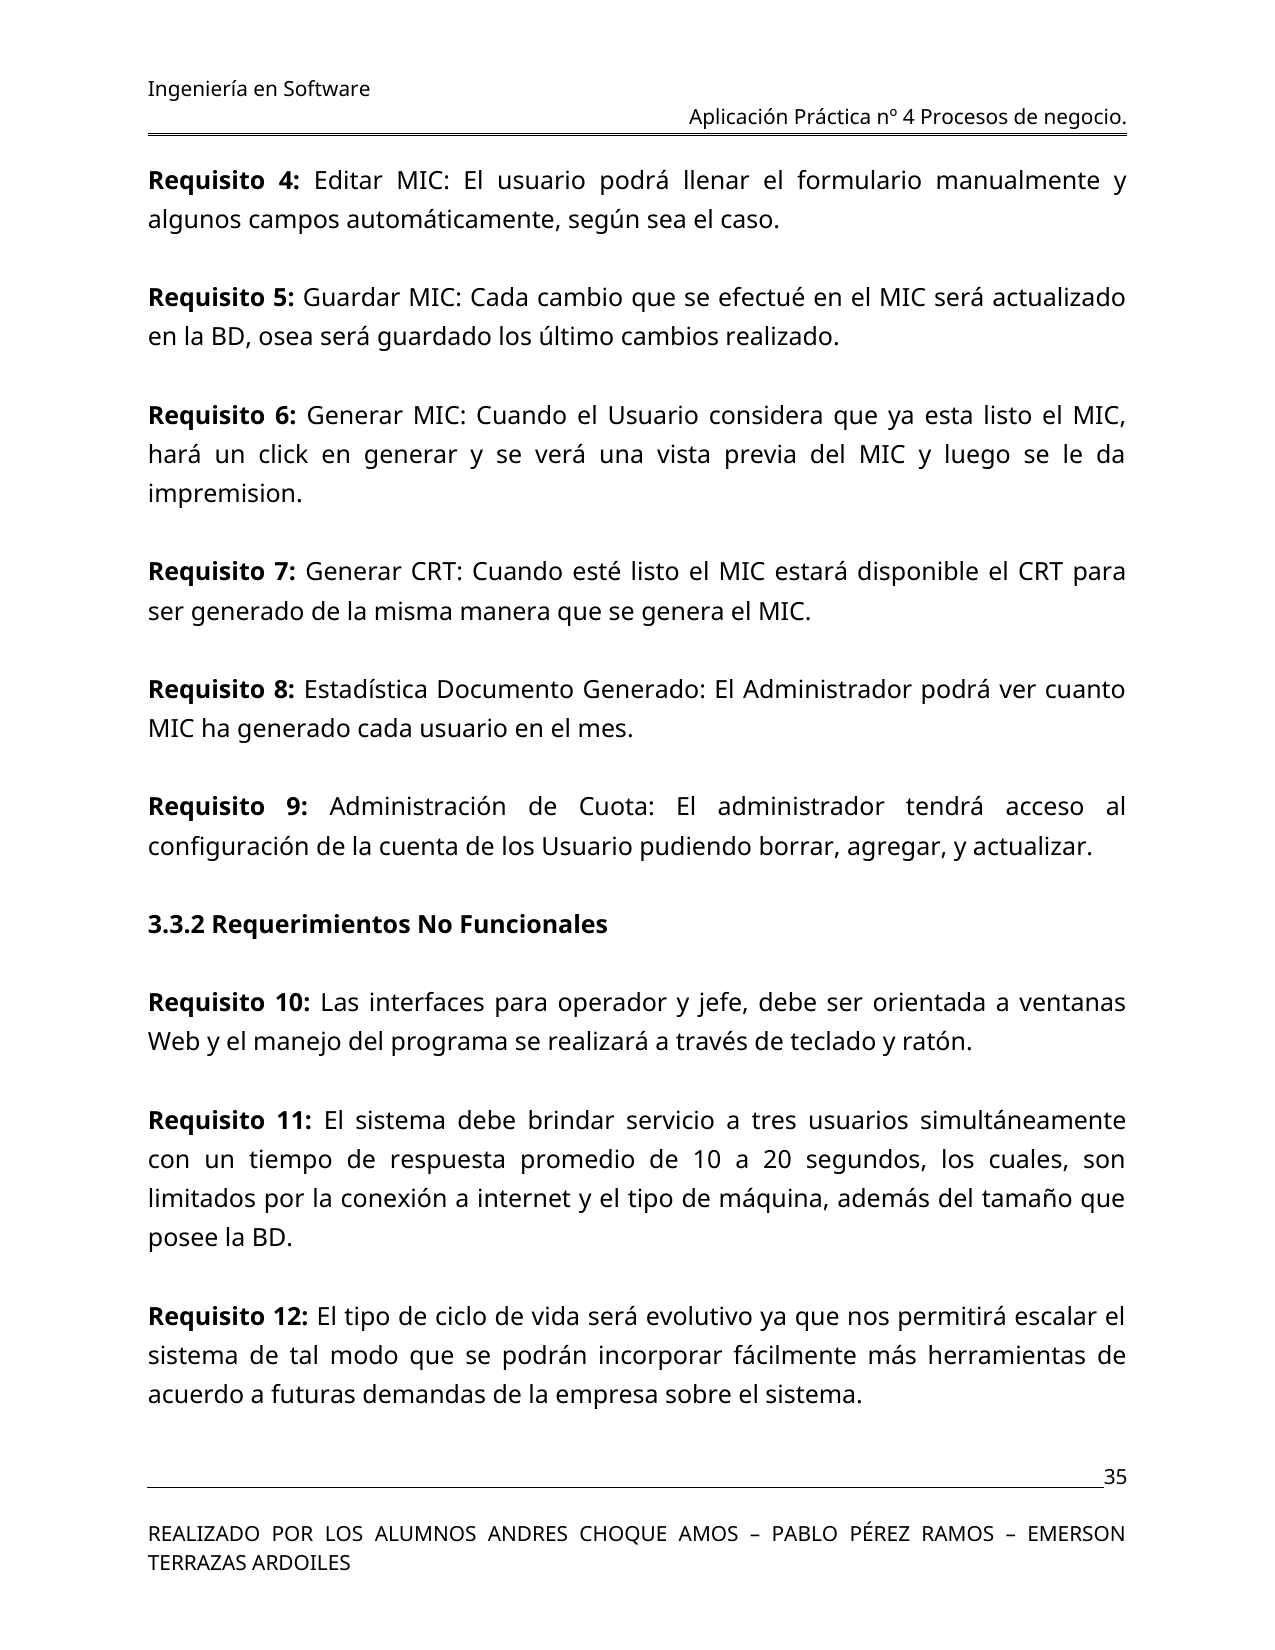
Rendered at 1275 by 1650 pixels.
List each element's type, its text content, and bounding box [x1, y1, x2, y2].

text Requisito 4: Editar MIC: El usuario podrá llenar el formulario manualmente y algunos campos automáticamente, según sea el caso. [148, 162, 1127, 236]
text Requisito 11: El sistema debe brindar servicio a tres usuarios simultáneamente con un tiempo de respuesta promedio de 10 a 20 segundos, los cuales, son limitados por la conexión a internet y el tipo de máquina, además del tamaño que posee la BD. [148, 1102, 1127, 1254]
text Requisito 12: El tipo de ciclo de vida será evolutivo ya que nos permitirá escalar el sistema de tal modo que se podrán incorporar fácilmente más herramientas de acuerdo a futuras demandas de la empresa sobre el sistema. [148, 1298, 1127, 1411]
text 3.3.2 Requerimientos No Funcionales [148, 907, 1127, 941]
text Requisito 10: Las interfaces para operador y jefe, debe ser orientada a ventanas Web y el manejo del programa se realizará a través de teclado y ratón. [148, 985, 1127, 1058]
text Requisito 7: Generar CRT: Cuando esté listo el MIC estará disponible el CRT para ser generado de la misma manera que se genera el MIC. [148, 554, 1127, 627]
text Requisito 6: Generar MIC: Cuando el Usuario considera que ya esta listo el MIC, hará un click en generar y se verá una vista previa del MIC y luego se le da impremision. [148, 397, 1127, 510]
text Requisito 5: Guardar MIC: Cada cambio que se efectué en el MIC será actualizado en la BD, osea será guardado los último cambios realizado. [148, 280, 1127, 353]
text Requisito 8: Estadística Documento Generado: El Administrador podrá ver cuanto MIC ha generado cada usuario en el mes. [148, 672, 1127, 745]
text Requisito 9: Administración de Cuota: El administrador tendrá acceso al configuración de la cuenta de los Usuario pudiendo borrar, agregar, y actualizar. [148, 789, 1127, 862]
